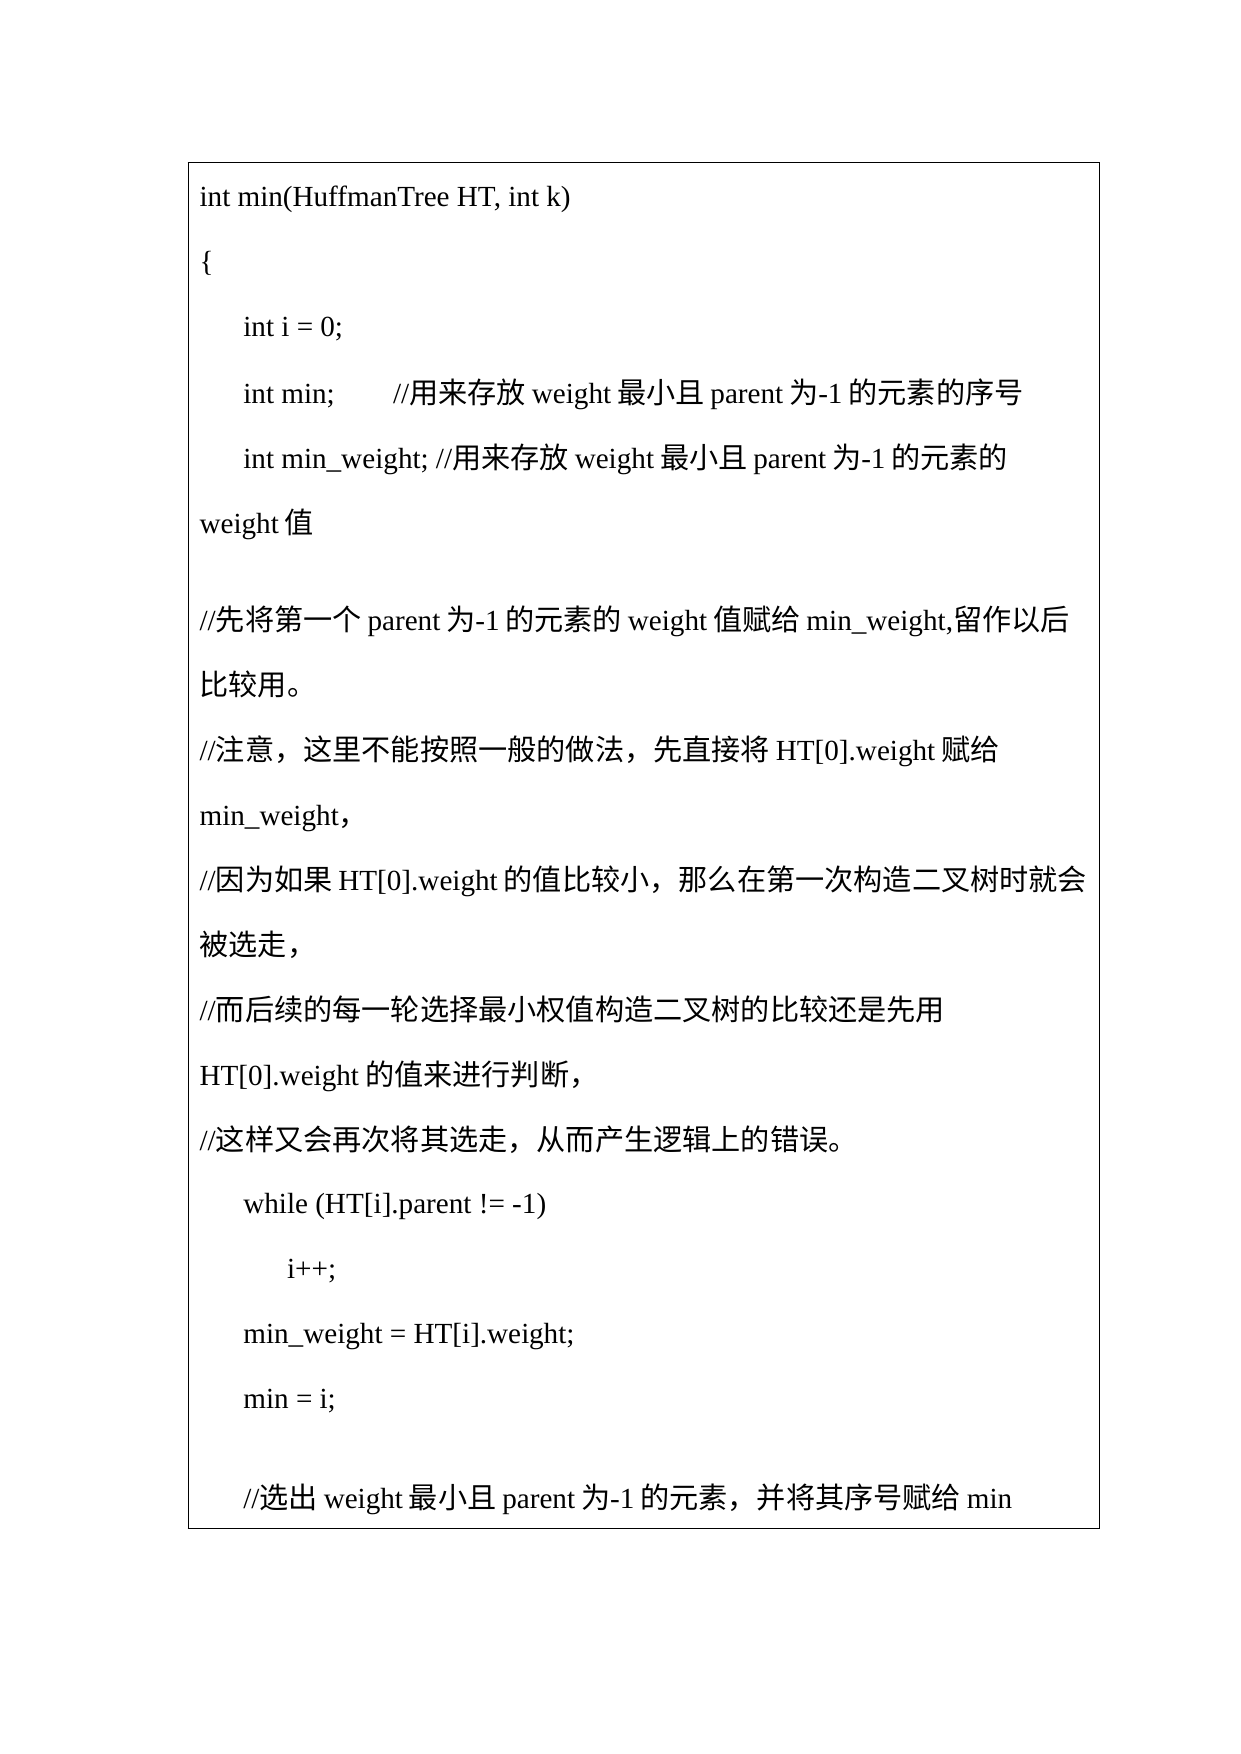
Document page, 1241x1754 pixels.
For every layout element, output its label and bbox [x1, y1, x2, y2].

table_cell [189, 163, 1099, 1528]
